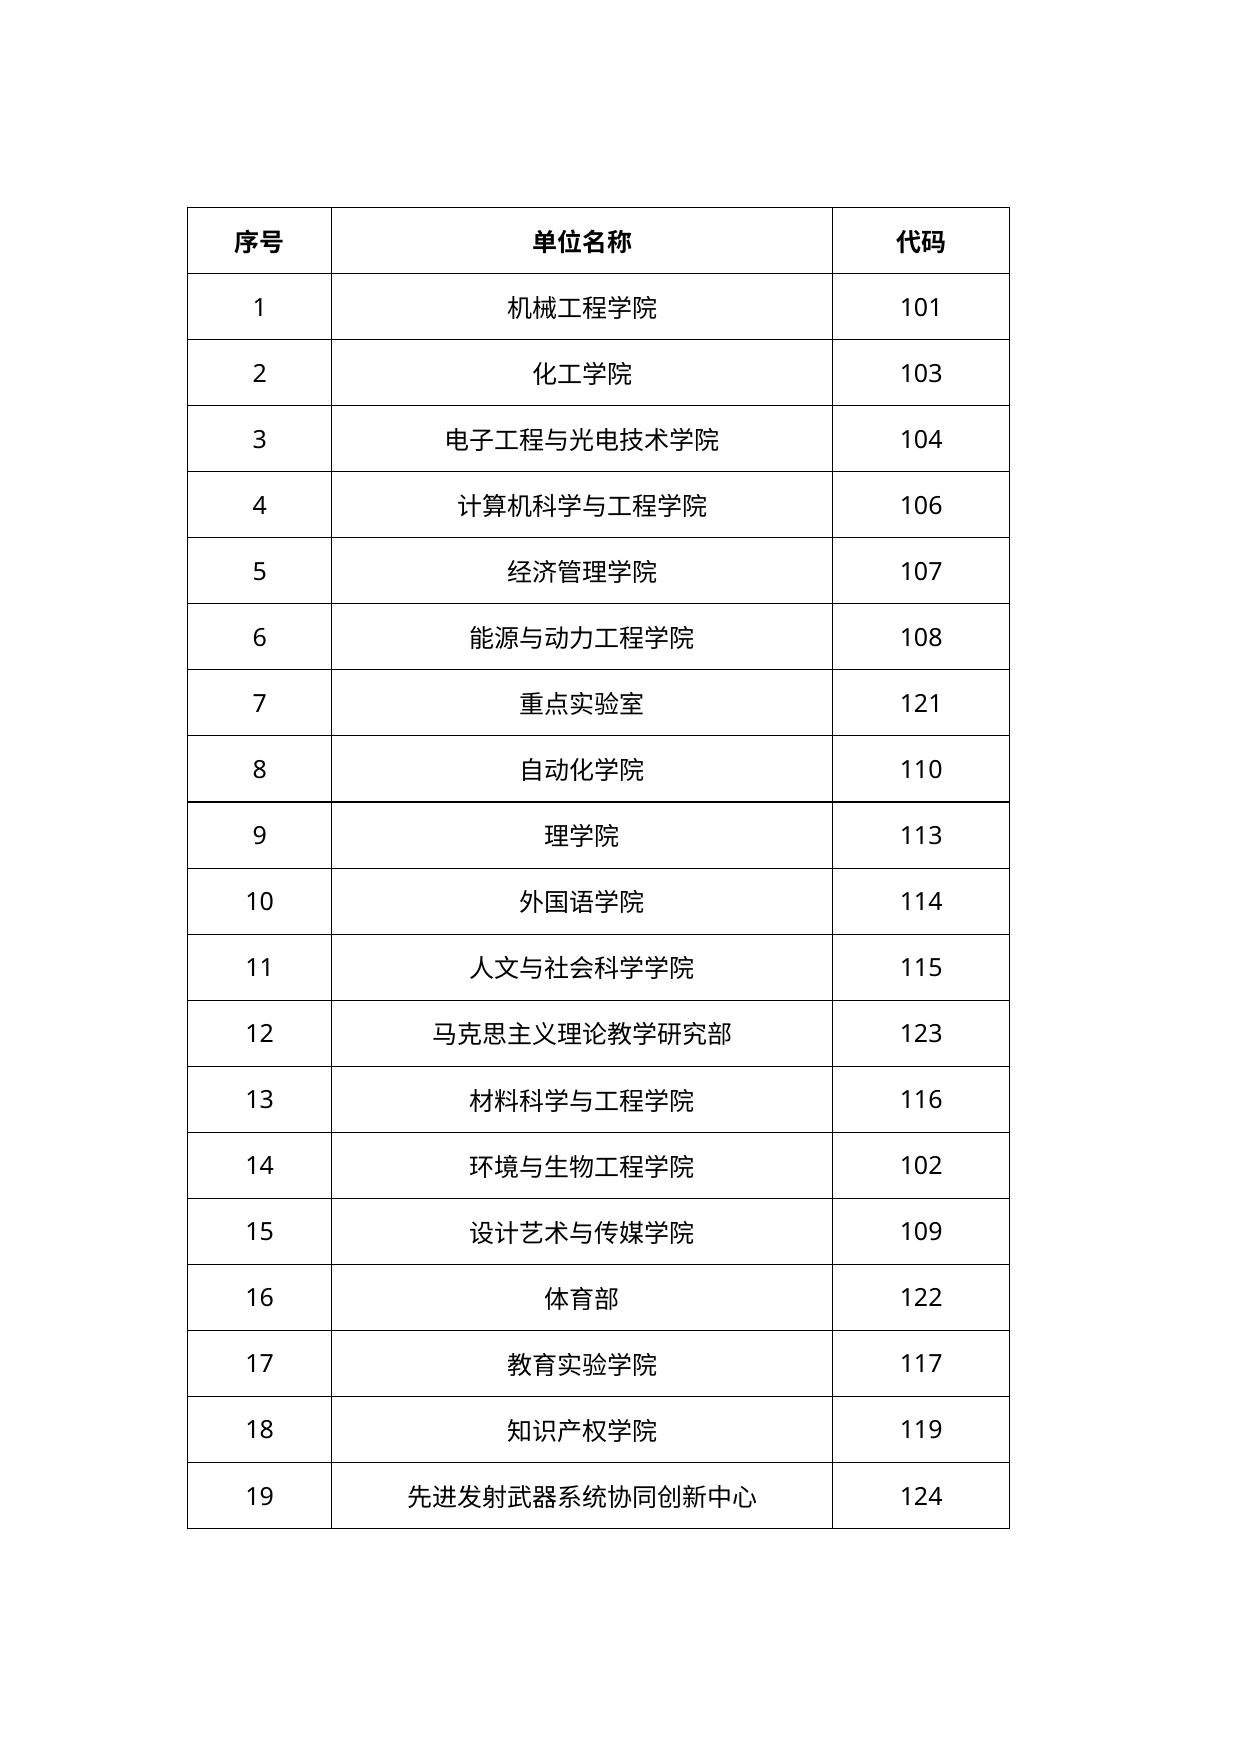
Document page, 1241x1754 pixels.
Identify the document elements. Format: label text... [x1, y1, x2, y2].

table_header 单位名称 [332, 208, 832, 273]
table_cell 8 [188, 736, 331, 801]
table_cell 能源与动力工程学院 [332, 604, 832, 669]
table_cell 10 [188, 869, 331, 933]
table_cell 123 [833, 1001, 1009, 1066]
table_cell 104 [833, 406, 1009, 471]
table_cell 101 [833, 274, 1009, 339]
table_cell 人文与社会科学学院 [332, 935, 832, 999]
table_cell 9 [188, 803, 331, 867]
table_cell 114 [833, 869, 1009, 933]
table_cell 环境与生物工程学院 [332, 1133, 832, 1198]
table_cell 教育实验学院 [332, 1331, 832, 1396]
table_header 代码 [833, 208, 1009, 273]
table_cell 理学院 [332, 803, 832, 867]
table_cell 自动化学院 [332, 736, 832, 801]
table_cell 16 [188, 1265, 331, 1330]
table_cell 3 [188, 406, 331, 471]
table_cell 15 [188, 1199, 331, 1264]
table_cell 124 [833, 1463, 1009, 1528]
table_cell 设计艺术与传媒学院 [332, 1199, 832, 1264]
table_cell 108 [833, 604, 1009, 669]
table_cell 机械工程学院 [332, 274, 832, 339]
table_cell 化工学院 [332, 340, 832, 405]
table_cell 12 [188, 1001, 331, 1066]
table_cell 外国语学院 [332, 869, 832, 933]
table_cell 122 [833, 1265, 1009, 1330]
table_cell 102 [833, 1133, 1009, 1198]
table_cell 电子工程与光电技术学院 [332, 406, 832, 471]
table_cell 19 [188, 1463, 331, 1528]
table_cell 17 [188, 1331, 331, 1396]
table_cell 103 [833, 340, 1009, 405]
table_cell 知识产权学院 [332, 1397, 832, 1462]
table_cell 1 [188, 274, 331, 339]
table_cell 材料科学与工程学院 [332, 1067, 832, 1132]
table_header 序号 [188, 208, 331, 273]
table_cell 110 [833, 736, 1009, 801]
table_cell 11 [188, 935, 331, 999]
table_cell 115 [833, 935, 1009, 999]
table_cell 119 [833, 1397, 1009, 1462]
table_cell 14 [188, 1133, 331, 1198]
table_cell 先进发射武器系统协同创新中心 [332, 1463, 832, 1528]
table_cell 7 [188, 670, 331, 735]
table_cell 重点实验室 [332, 670, 832, 735]
table_cell 109 [833, 1199, 1009, 1264]
table_cell 13 [188, 1067, 331, 1132]
table_cell 113 [833, 803, 1009, 867]
table_cell 18 [188, 1397, 331, 1462]
table_cell 计算机科学与工程学院 [332, 472, 832, 537]
table_cell 116 [833, 1067, 1009, 1132]
table_cell 体育部 [332, 1265, 832, 1330]
table_cell 5 [188, 538, 331, 603]
table_cell 6 [188, 604, 331, 669]
table_cell 2 [188, 340, 331, 405]
table_cell 107 [833, 538, 1009, 603]
table_cell 经济管理学院 [332, 538, 832, 603]
table_cell 4 [188, 472, 331, 537]
table_cell 106 [833, 472, 1009, 537]
table_cell 马克思主义理论教学研究部 [332, 1001, 832, 1066]
table_cell 117 [833, 1331, 1009, 1396]
table_cell 121 [833, 670, 1009, 735]
